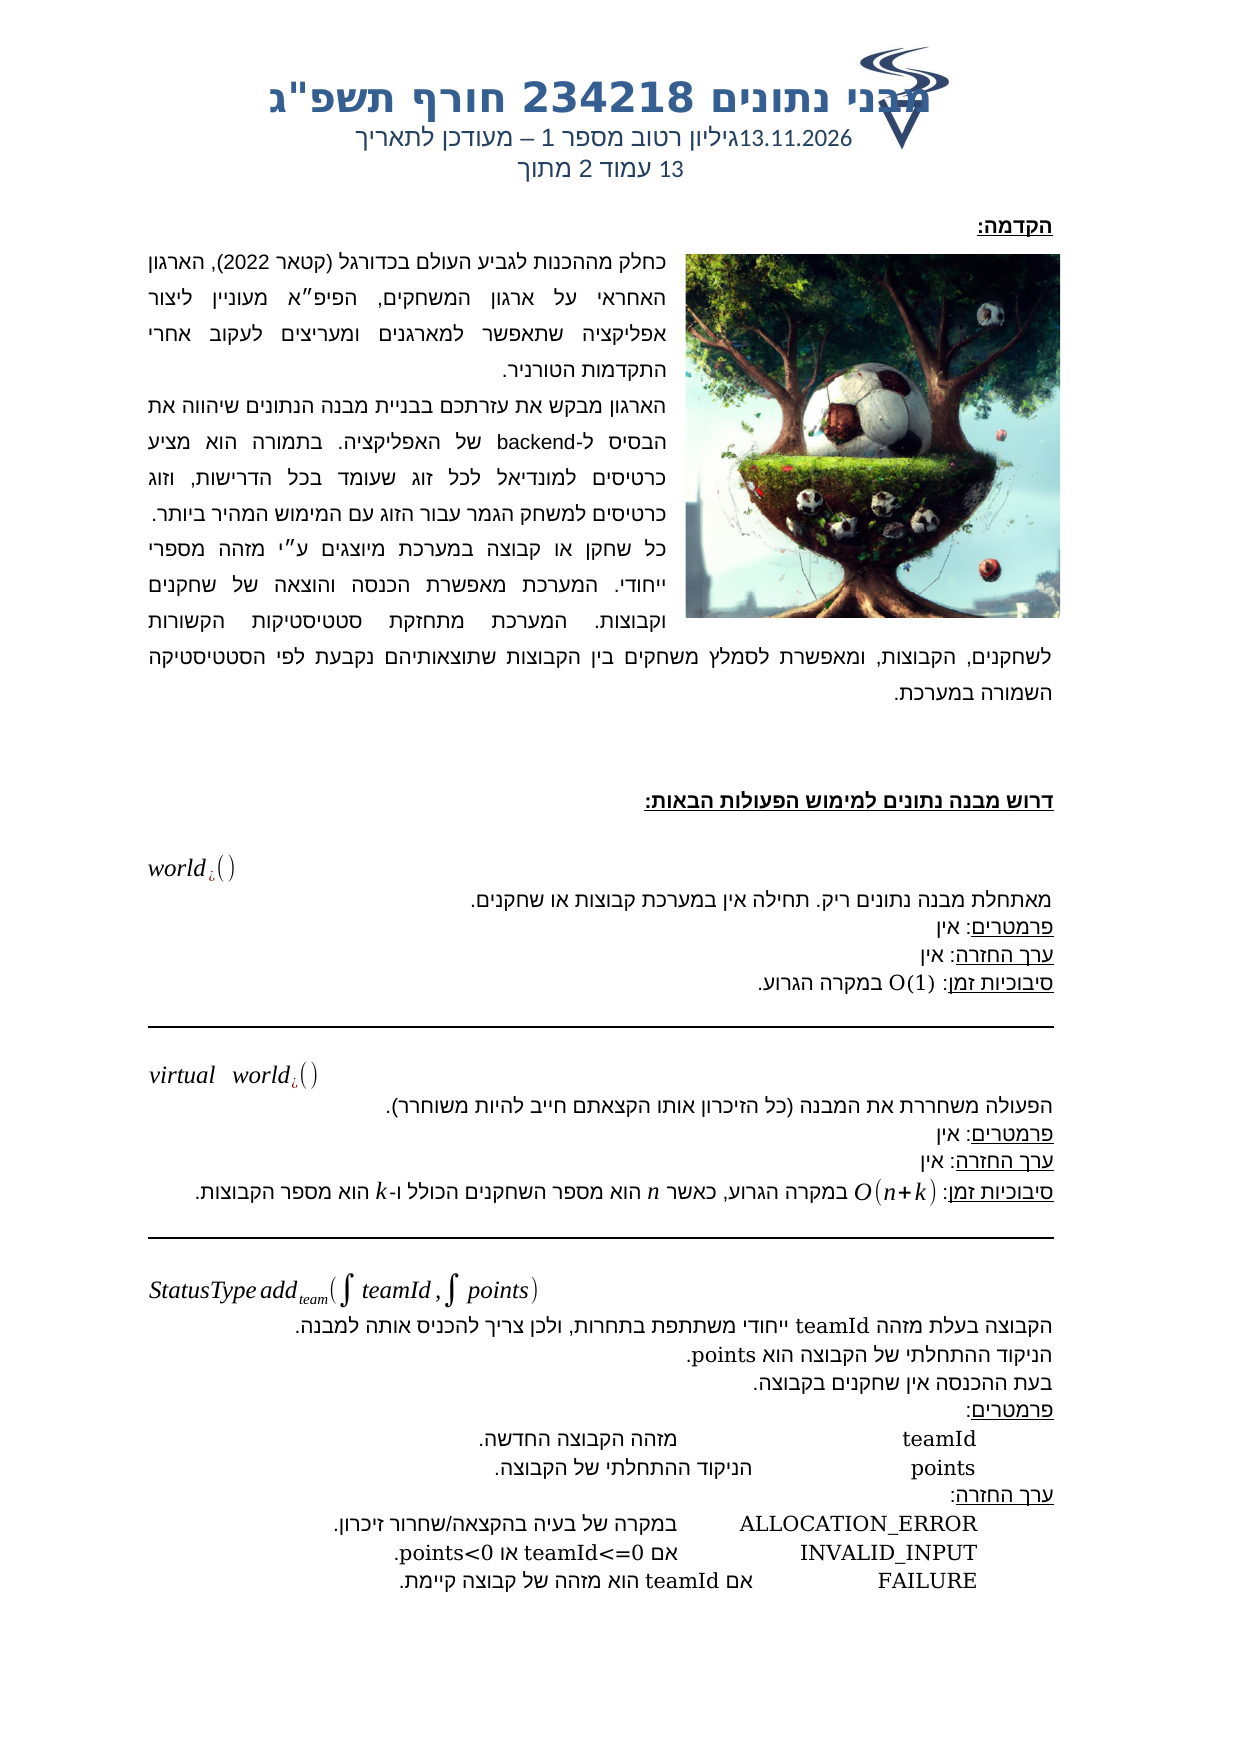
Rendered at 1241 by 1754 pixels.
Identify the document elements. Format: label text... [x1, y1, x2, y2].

picture [860, 94, 866, 107]
picture [685, 254, 1061, 618]
text הפעולה משחררת את המבנה (כל הזיכרון אותו הקצאתם חייב להיות משוחרר). [148, 1094, 1054, 1118]
text כחלק מההכנות לגביע העולם בכדורגל (קטאר 2022), הארגון האחראי על ארגון המשחקים, הפיפ״א מעוניין ליצור אפליקציה שתאפשר למארגנים ומעריצים לעקוב אחרי התקדמות הטורניר. [148, 250, 1053, 382]
text ALLOCATION_ERROR במקרה של בעיה בהקצאה/שחרור זיכרון. [148, 1511, 978, 1536]
text הקדמה: [148, 214, 1053, 238]
text teamId מזהה הקבוצה החדשה. [148, 1426, 978, 1451]
text מאתחלת מבנה נתונים ריק. תחילה אין במערכת קבוצות או שחקנים. [148, 888, 1053, 912]
text הניקוד ההתחלתי של הקבוצה הוא points. [148, 1342, 1053, 1367]
text הקבוצה בעלת מזהה teamId ייחודי משתתפת בתחרות, ולכן צריך להכניס אותה למבנה. [148, 1313, 1053, 1338]
text ערך החזרה: אין [148, 943, 1054, 967]
text פרמטרים: [148, 1398, 1054, 1422]
text ערך החזרה: אין [148, 1149, 1054, 1173]
text הארגון מבקש את עזרתכם בבניית מבנה הנתונים שיהווה את הבסיס ל-backend של האפליקציה. בתמורה הוא מציע כרטיסים למונדיאל לכל זוג שעומד בכל הדרישות, וזוג כרטיסים למשחק הגמר עבור הזוג עם המימוש המהיר ביותר. [148, 393, 685, 525]
text ערך החזרה: [148, 1483, 1054, 1507]
text INVALID_INPUT אם teamId<=0 או points<0. [148, 1539, 1054, 1564]
picture [860, 46, 949, 150]
text סיבוכיות זמן: O(1) במקרה הגרוע. [148, 970, 1054, 995]
text פרמטרים: אין [148, 1122, 1054, 1146]
text בעת ההכנסה אין שחקנים בקבוצה. [148, 1371, 1053, 1395]
text דרוש מבנה נתונים למימוש הפעולות הבאות: [148, 789, 1054, 813]
text points הניקוד ההתחלתי של הקבוצה. [148, 1454, 977, 1479]
text כל שחקן או קבוצה במערכת מיוצגים ע״י מזהה מספרי ייחודי. המערכת מאפשרת הכנסה והוצאה של שחקנים וקבוצות. המערכת מתחזקת סטטיסטיקות הקשורות לשחקנים, הקבוצות, ומאפשרת לסמלץ משחקים בין הקבוצות שתוצאותיהם נקבעת לפי הסטטיסטיקה השמורה במערכת. [148, 537, 1053, 705]
text FAILURE אם teamId הוא מזהה של קבוצה קיימת. [148, 1568, 978, 1593]
text סיבוכיות זמן: במקרה הגרוע, כאשר הוא מספר השחקנים הכולל ו- הוא מספר הקבוצות. [148, 1177, 1054, 1207]
text פרמטרים: אין [148, 915, 1054, 939]
